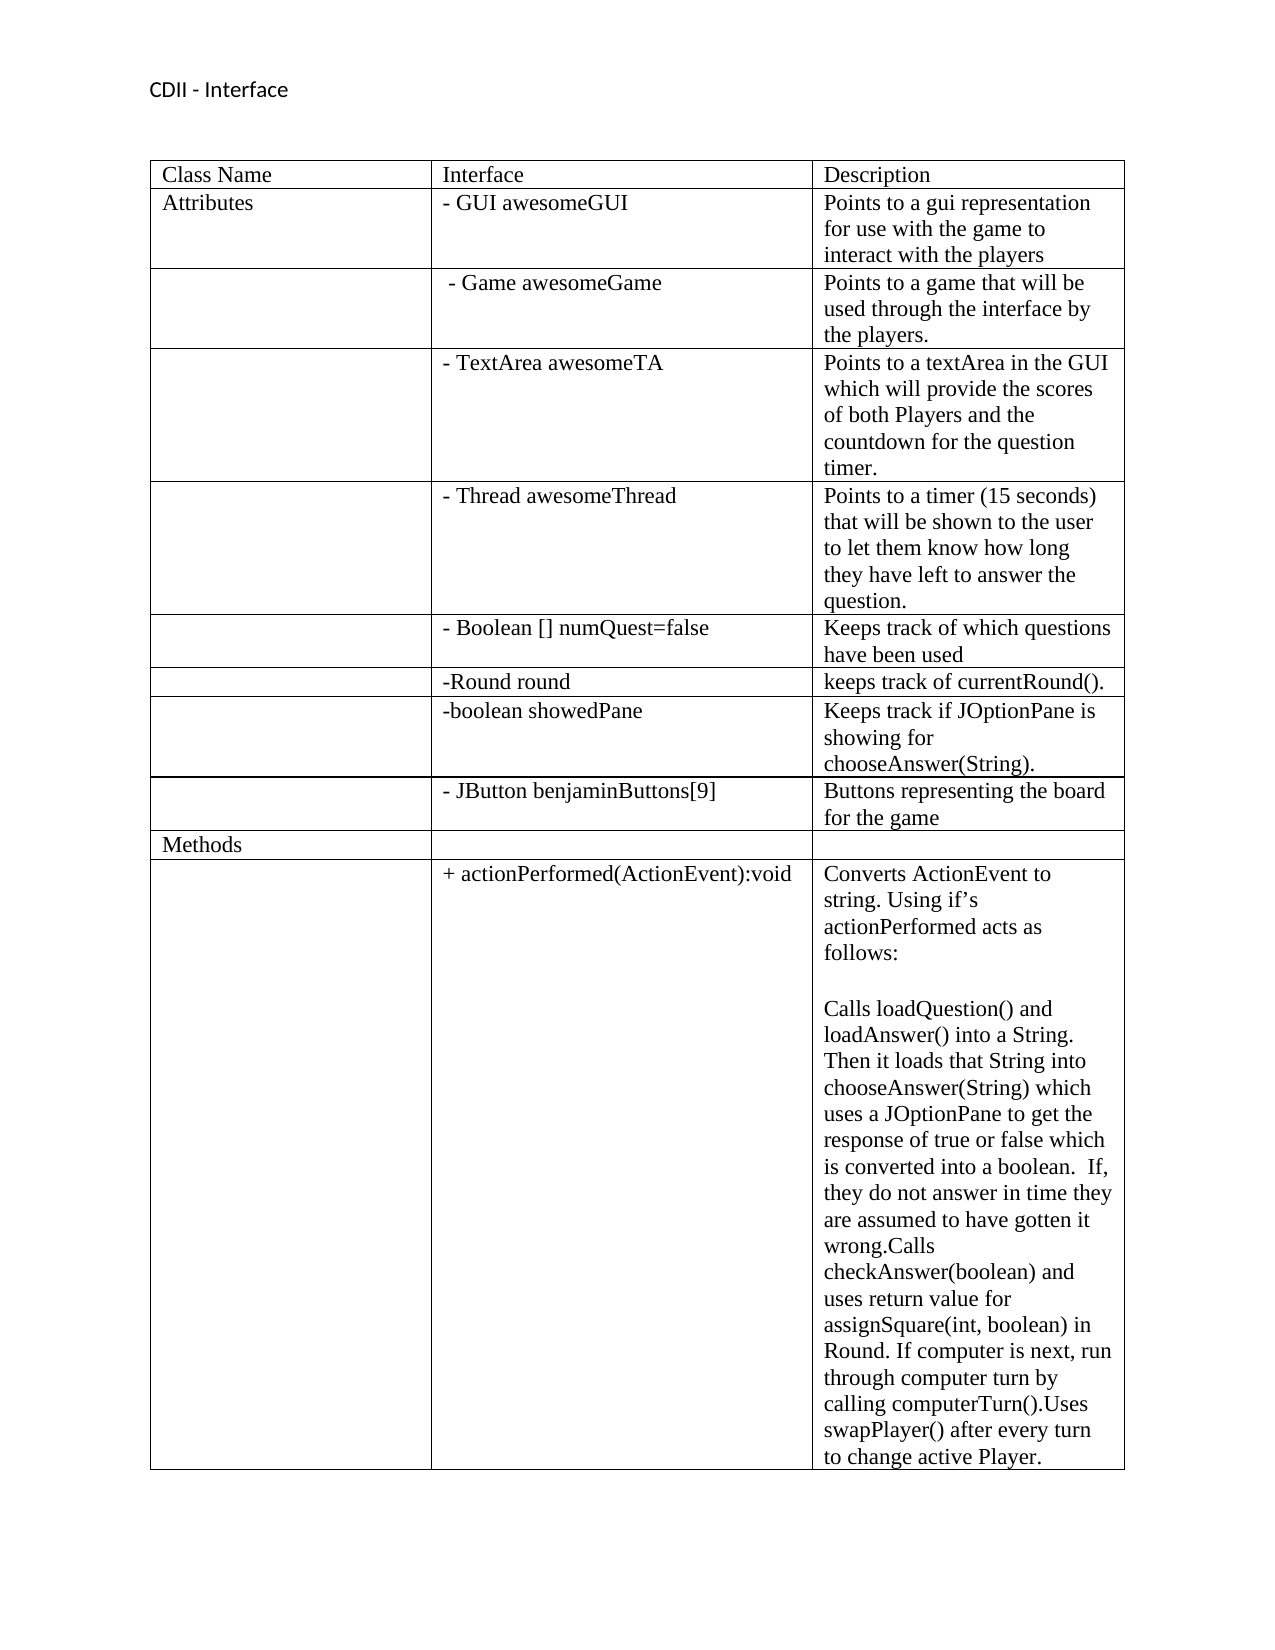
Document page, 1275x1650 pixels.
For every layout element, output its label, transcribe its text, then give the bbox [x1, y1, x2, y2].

table_cell - GUI awesomeGUI [432, 189, 812, 268]
table_cell Points to a textArea in the GUI which will provide the scores of both Players and the countdown for the question timer. [813, 349, 1124, 481]
table_cell Attributes [151, 189, 431, 268]
table_header Class Name [151, 161, 431, 188]
table_cell [151, 269, 431, 348]
table_cell [813, 831, 1124, 859]
table_cell [432, 831, 812, 859]
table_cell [432, 860, 812, 1469]
table_cell [151, 668, 431, 696]
table_cell Points to a timer (15 seconds) that will be shown to the user to let them know how long they have left to answer the question. [813, 482, 1124, 613]
table_cell Keeps track if JOptionPane is showing for chooseAnswer(String). [813, 697, 1124, 776]
table_cell -boolean showedPane [432, 697, 812, 776]
table_cell [151, 482, 431, 613]
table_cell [813, 860, 1124, 1469]
table_cell - Game awesomeGame [432, 269, 812, 348]
table_cell -Round round [432, 668, 812, 696]
table_cell [151, 860, 431, 1469]
table_cell - TextArea awesomeTA [432, 349, 812, 481]
table_cell [151, 697, 431, 776]
table_cell Points to a game that will be used through the interface by the players. [813, 269, 1124, 348]
table_cell - Thread awesomeThread [432, 482, 812, 613]
table_cell Points to a gui representation for use with the game to interact with the players [813, 189, 1124, 268]
table_cell [151, 615, 431, 667]
table_cell [151, 349, 431, 481]
table_cell Methods [151, 831, 431, 859]
table_cell - JButton benjaminButtons[9] [432, 778, 812, 830]
table_header Description [813, 161, 1124, 188]
table_cell Buttons representing the board for the game [813, 778, 1124, 830]
table_header Interface [432, 161, 812, 188]
table_cell keeps track of currentRound(). [813, 668, 1124, 696]
table_cell - Boolean [] numQuest=false [432, 615, 812, 667]
table_cell [151, 778, 431, 830]
table_cell Keeps track of which questions have been used [813, 615, 1124, 667]
